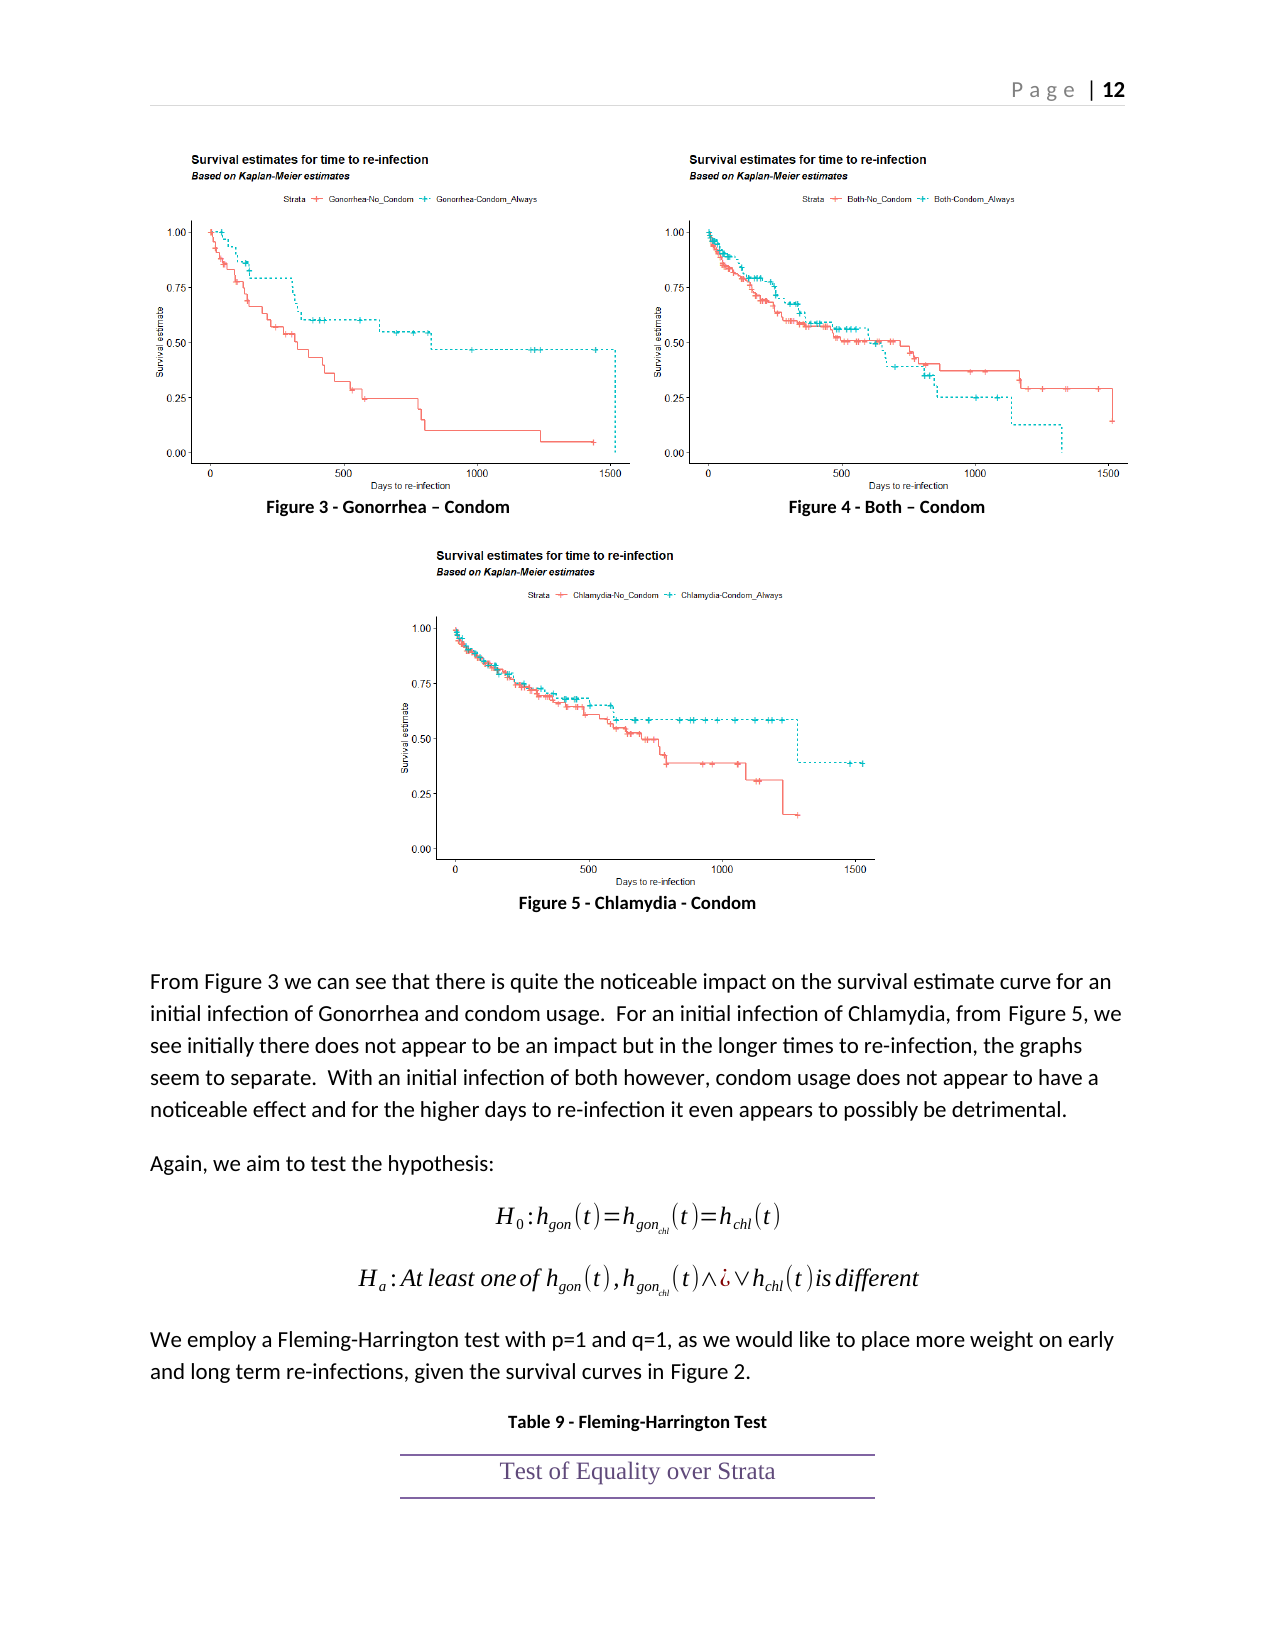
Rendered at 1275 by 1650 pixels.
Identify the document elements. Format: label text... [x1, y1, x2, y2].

picture [150, 150, 635, 495]
table_header Figure 3 - Gonorrhea – Condom [139, 150, 637, 546]
table_header Figure 4 - Both – Condom [638, 150, 1136, 546]
table_header Test of Equality over Strata [400, 1456, 875, 1497]
text From Figure 3 we can see that there is quite the noticeable impact on the survival estimate curve for an initial infection of Gonorrhea and condom usage. For an initial infection of Chlamydia, from Figure 5, we see initially there does not appear to be an impact but in the longer times to re-infection, the graphs seem to separate. With an initial infection of both however, condom usage does not appear to have a noticeable effect and for the higher days to re-infection it even appears to possibly be detrimental. [150, 967, 1125, 1124]
picture [395, 546, 880, 891]
text Table 9 - Fleming-Harrington Test [150, 1410, 1125, 1433]
picture [648, 150, 1133, 495]
text We employ a Fleming-Harrington test with p=1 and q=1, as we would like to place more weight on early and long term re-infections, given the survival curves in Figure 2. [150, 1325, 1125, 1385]
text Again, we aim to test the hypothesis: [150, 1149, 1125, 1177]
table_cell Figure 5 - Chlamydia - Condom [139, 546, 1136, 914]
